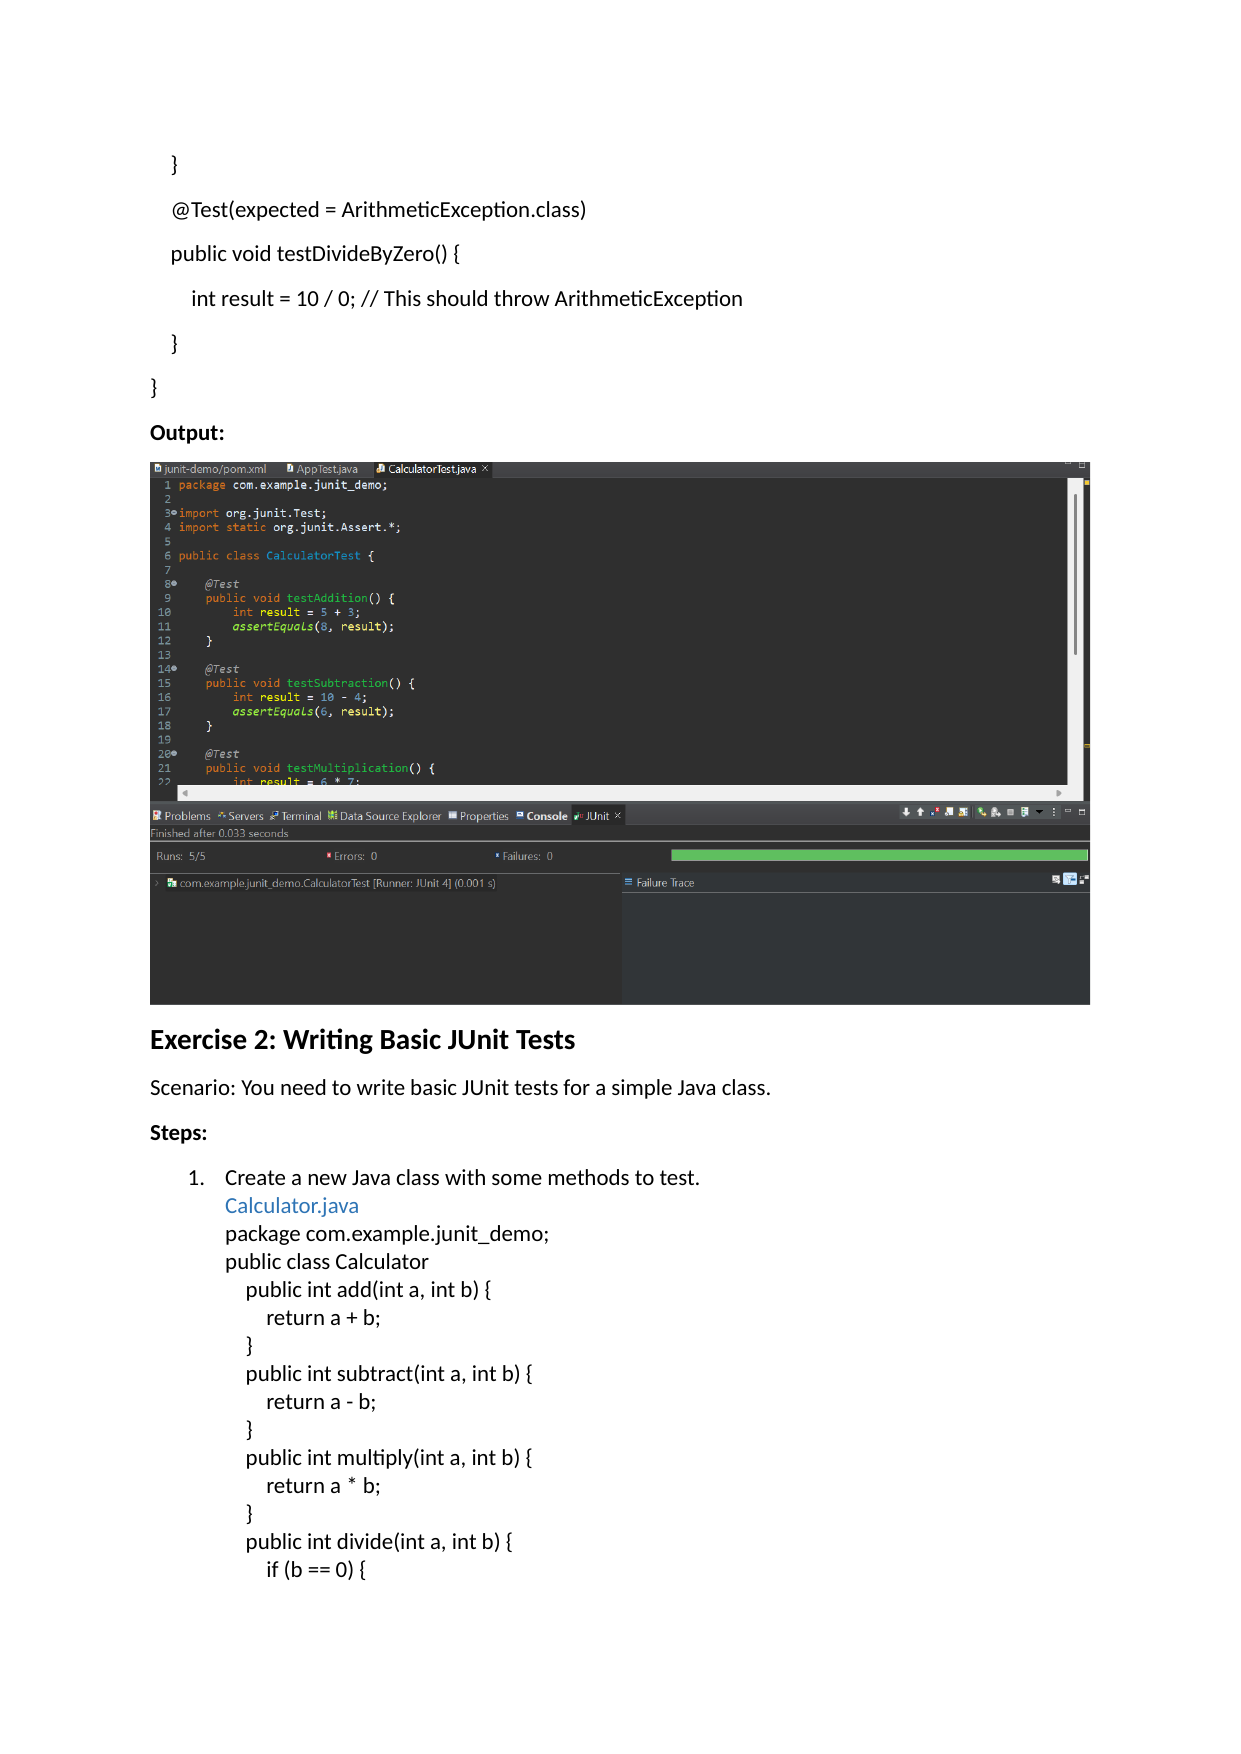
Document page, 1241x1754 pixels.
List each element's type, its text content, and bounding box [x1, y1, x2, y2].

list return a + b; [225, 1303, 1090, 1331]
list package com.example.junit_demo; [225, 1219, 1090, 1247]
list } [225, 1415, 1090, 1443]
text Steps: [150, 1118, 1090, 1146]
text } [150, 329, 1090, 357]
list } [225, 1331, 1090, 1359]
text Scenario: You need to write basic JUnit tests for a simple Java class. [150, 1073, 1090, 1101]
list } [225, 1499, 1090, 1527]
list public int divide(int a, int b) { [225, 1527, 1090, 1555]
text } [150, 150, 1090, 178]
list Calculator.java [225, 1191, 1090, 1219]
list public int multiply(int a, int b) { [225, 1443, 1090, 1471]
list return a * b; [225, 1471, 1090, 1499]
list public class Calculator [225, 1247, 1090, 1275]
text int result = 10 / 0; // This should throw ArithmeticException [150, 284, 1090, 312]
text Exercise 2: Writing Basic JUnit Tests [150, 1021, 1090, 1057]
list Create a new Java class with some methods to test. [187, 1163, 1090, 1191]
list if (b == 0) { [225, 1555, 1090, 1583]
picture [150, 462, 1091, 1005]
list public int add(int a, int b) { [225, 1275, 1090, 1303]
list return a - b; [225, 1387, 1090, 1415]
list public int subtract(int a, int b) { [225, 1359, 1090, 1387]
text @Test(expected = ArithmeticException.class) [150, 195, 1090, 223]
text public void testDivideByZero() { [150, 239, 1090, 267]
text Output: [150, 418, 1090, 446]
text } [150, 373, 1090, 401]
